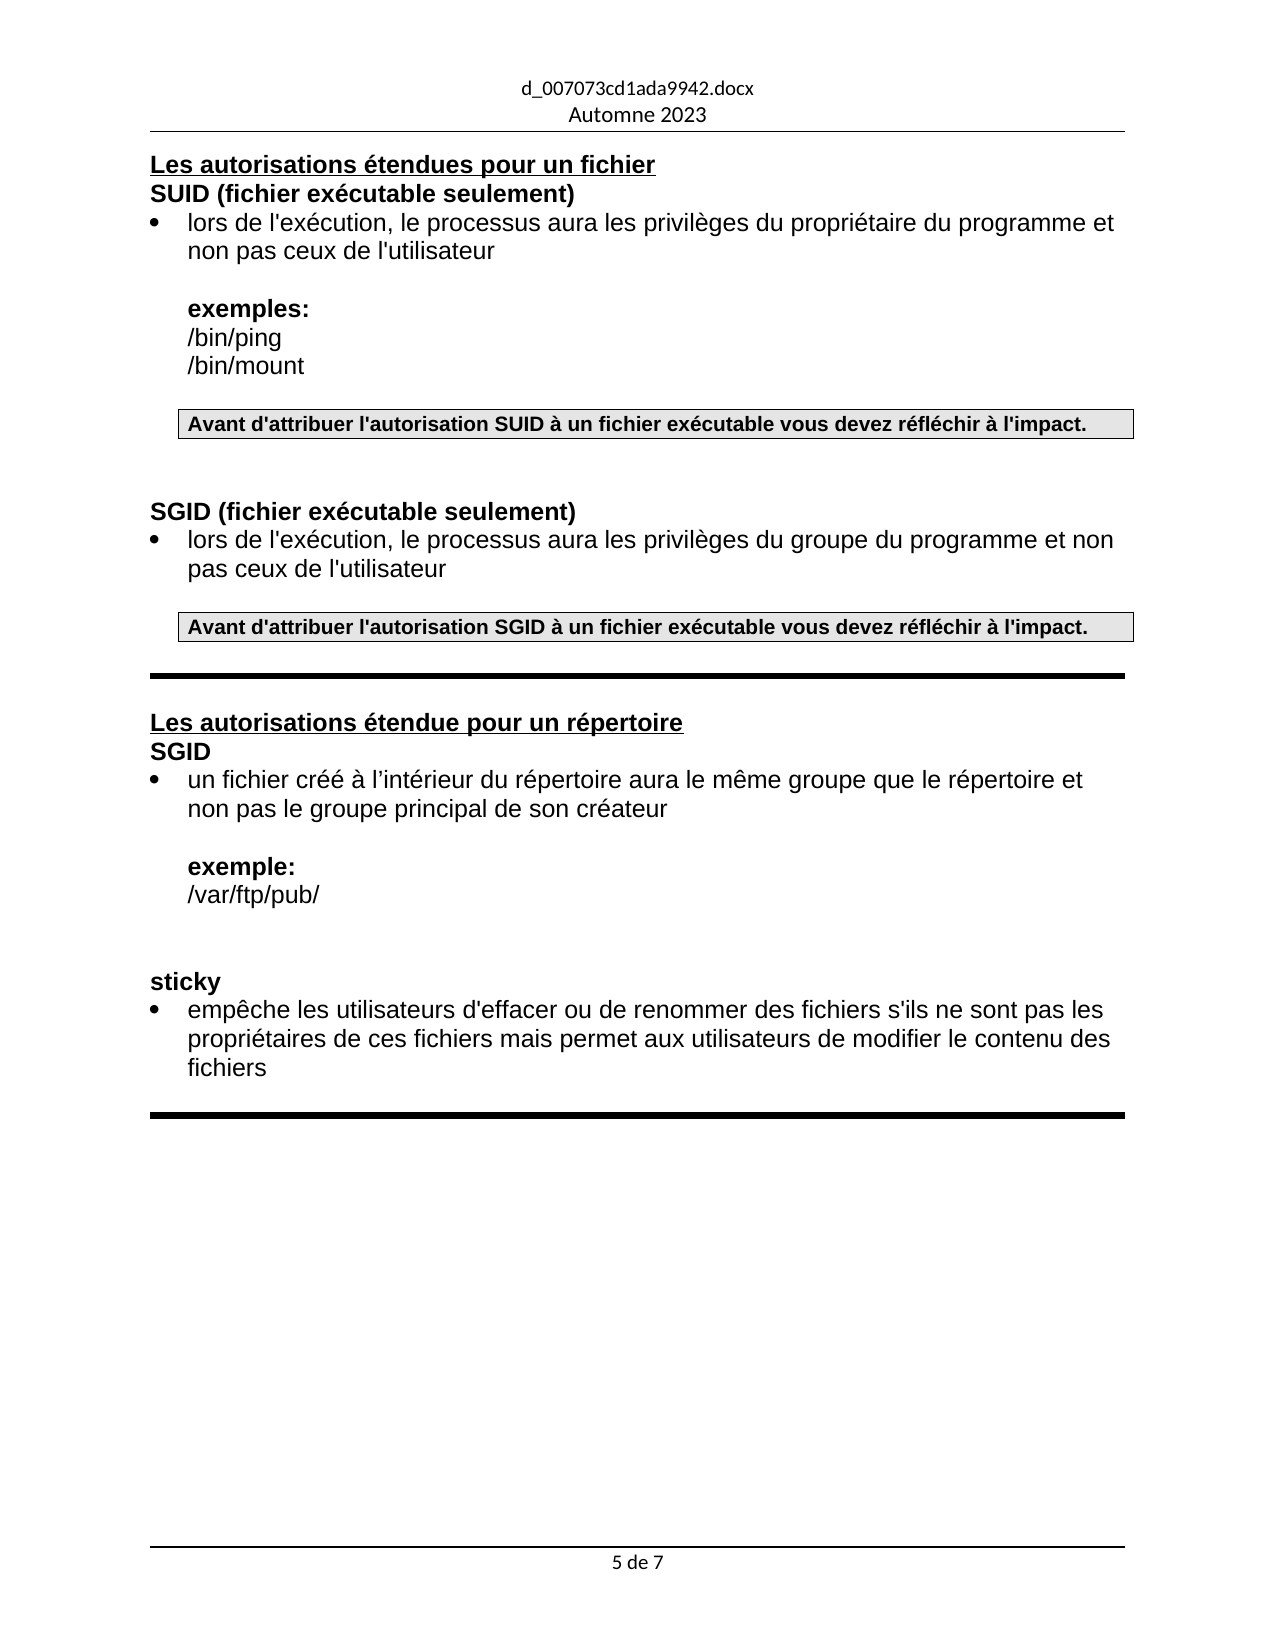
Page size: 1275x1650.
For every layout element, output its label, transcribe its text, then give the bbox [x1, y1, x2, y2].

text exemples: [187, 294, 1125, 323]
text /bin/mount [187, 351, 1125, 380]
list un fichier créé à l’intérieur du répertoire aura le même groupe que le répertoire et non pas le groupe principal de son créateur [150, 765, 1125, 823]
text SUID (fichier exécutable seulement) [150, 179, 1125, 207]
text Les autorisations étendue pour un répertoire [150, 708, 1125, 736]
list empêche les utilisateurs d'effacer ou de renommer des fichiers s'ils ne sont pas les propriétaires de ces fichiers mais permet aux utilisateurs de modifier le contenu des fichiers [150, 995, 1125, 1082]
text SGID [150, 736, 1125, 765]
text Avant d'attribuer l'autorisation SUID à un fichier exécutable vous devez réfléchir à l'impact. [179, 410, 1133, 438]
text /bin/ping [187, 323, 1125, 351]
text Les autorisations étendues pour un fichier [150, 150, 1125, 179]
text sticky [150, 967, 1125, 995]
text /var/ftp/pub/ [187, 880, 1125, 909]
text SGID (fichier exécutable seulement) [150, 497, 1125, 525]
text Avant d'attribuer l'autorisation SGID à un fichier exécutable vous devez réfléchir à l'impact. [179, 613, 1133, 641]
list lors de l'exécution, le processus aura les privilèges du propriétaire du programme et non pas ceux de l'utilisateur [150, 207, 1125, 265]
list lors de l'exécution, le processus aura les privilèges du groupe du programme et non pas ceux de l'utilisateur [150, 525, 1125, 583]
text exemple: [187, 852, 1125, 880]
